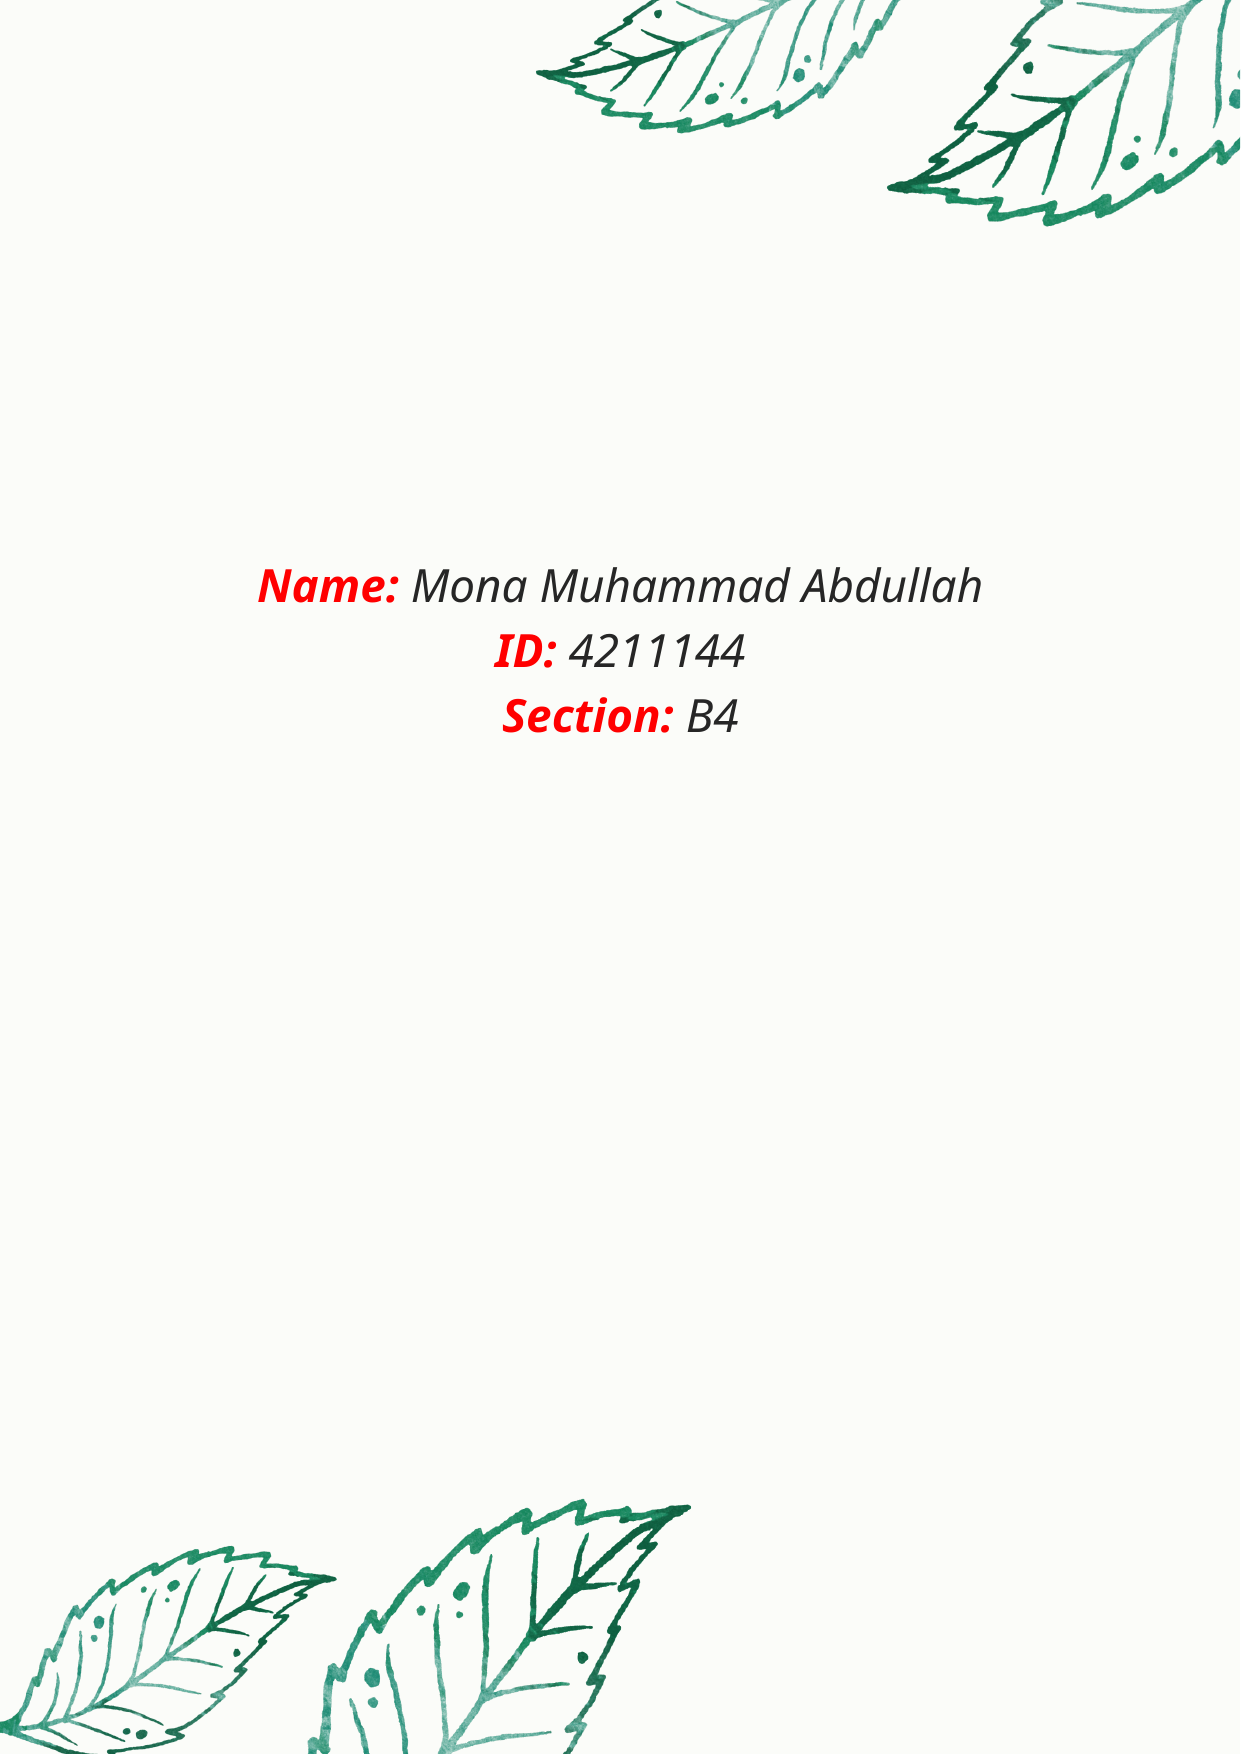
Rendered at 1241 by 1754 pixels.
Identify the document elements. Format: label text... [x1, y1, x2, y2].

text Name: Mona Muhammad Abdullah [187, 552, 1053, 617]
picture [422, 0, 1241, 436]
text ID: 4211144 [187, 617, 1053, 682]
text Section: B4 [187, 682, 1053, 747]
picture [0, 1242, 963, 1754]
